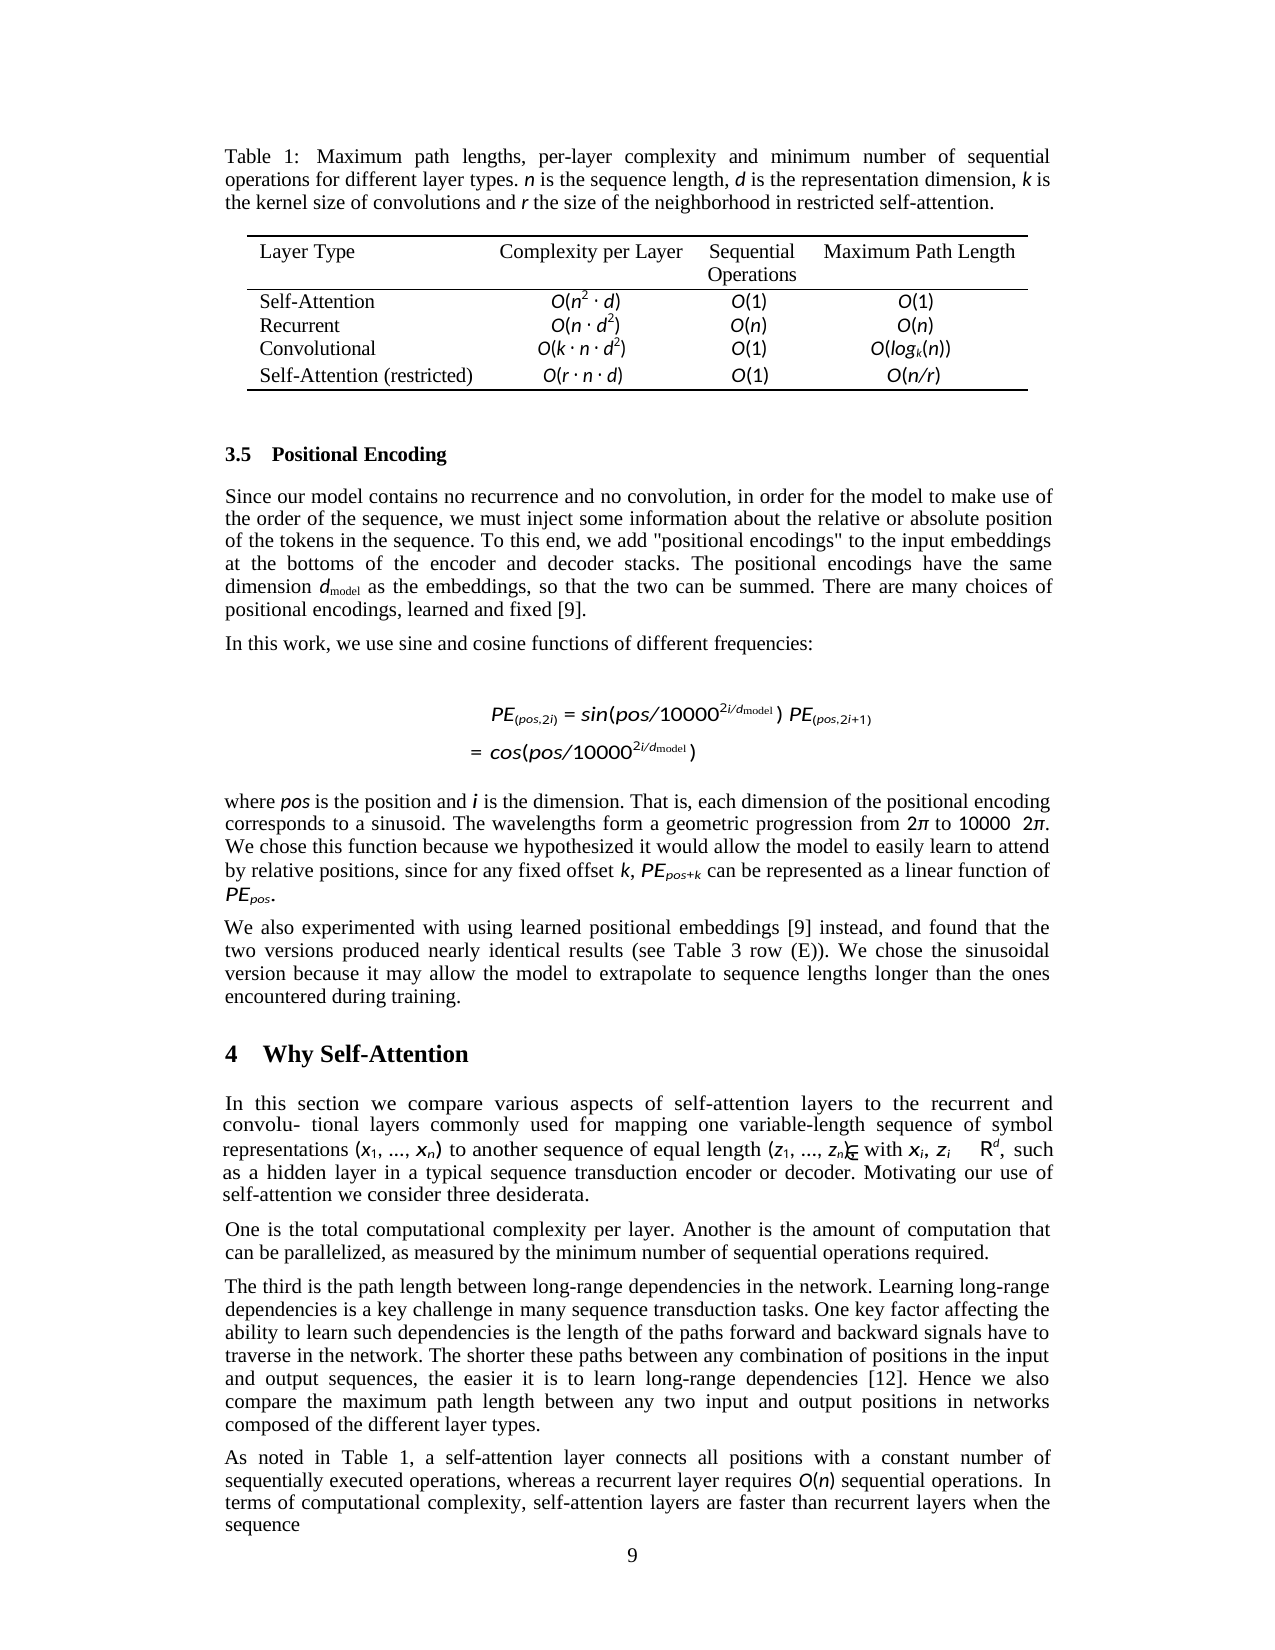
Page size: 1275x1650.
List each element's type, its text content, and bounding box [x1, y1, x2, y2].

text In this work, we use sine and cosine functions of different frequencies: [225, 631, 1087, 655]
text Table 1: Maximum path lengths, per-layer complexity and minimum number of sequential operations for different layer types. n is the sequence length, d is the representation dimension, k is the kernel size of convolutions and r the size of the neighborhood in restricted self-attention. [224, 146, 1050, 215]
text As noted in Table 1, a self-attention layer connects all positions with a constant number of sequentially executed operations, whereas a recurrent layer requires O(n) sequential operations. In terms of computational complexity, self-attention layers are faster than recurrent layers when the sequence [224, 1447, 1051, 1536]
text One is the total computational complexity per layer. Another is the amount of computation that can be parallelized, as measured by the minimum number of sequential operations required. [225, 1218, 1050, 1264]
text Self-Attention O(n2 · d) O(1) O(1) [259, 286, 1087, 313]
text Recurrent O(n · d2) O(n) O(n) [259, 313, 1087, 337]
text We also experimented with using learned positional embeddings [9] instead, and found that the two versions produced nearly identical results (see Table 3 row (E)). We chose the sinusoidal version because it may allow the model to extrapolate to sequence lengths longer than the ones encountered during training. [224, 916, 1050, 1008]
text Self-Attention (restricted) O(r · n · d) O(1) O(n/r) [259, 360, 1087, 388]
text In this section we compare various aspects of self-attention layers to the recurrent and convolu- tional layers commonly used for mapping one variable-length sequence of symbol representations (x1, ..., xn) to another sequence of equal length (z1, ..., zn), with xi, zi Rd, such as a hidden layer in a typical sequence transduction encoder or decoder. Motivating our use of self-attention we consider three desiderata. [222, 1092, 1054, 1206]
text Layer Type Complexity per Layer Sequential Maximum Path Length [259, 236, 1087, 263]
subtitle Why Self-Attention [225, 1039, 1087, 1068]
text Convolutional O(k · n · d2) O(1) O(logk(n)) [259, 337, 1087, 360]
text Since our model contains no recurrence and no convolution, in order for the model to make use of the order of the sequence, we must inject some information about the relative or absolute position of the tokens in the sequence. To this end, we add "positional encodings" to the input embeddings at the bottoms of the encoder and decoder stacks. The positional encodings have the same dimension dmodel as the embeddings, so that the two can be summed. There are many choices of positional encodings, learned and fixed [9]. [225, 485, 1053, 621]
text The third is the path length between long-range dependencies in the network. Learning long-range dependencies is a key challenge in many sequence transduction tasks. One key factor affecting the ability to learn such dependencies is the length of the paths forward and backward signals have to traverse in the network. The shorter these paths between any combination of positions in the input and output sequences, the easier it is to learn long-range dependencies [12]. Hence we also compare the maximum path length between any two input and output positions in networks composed of the different layer types. [224, 1275, 1050, 1436]
text Operations [707, 263, 1087, 286]
subtitle Positional Encoding [225, 442, 1087, 466]
text PE(pos,2i) = sin(pos/100002i/dmodel ) PE(pos,2i+1) = cos(pos/100002i/dmodel ) [470, 699, 886, 766]
text where pos is the position and i is the dimension. That is, each dimension of the positional encoding corresponds to a sinusoid. The wavelengths form a geometric progression from 2π to 10000 2π. We chose this function because we hypothesized it would allow the model to easily learn to attend by relative positions, since for any fixed offset k, PEpos+k can be represented as a linear function of PEpos. [224, 790, 1051, 906]
